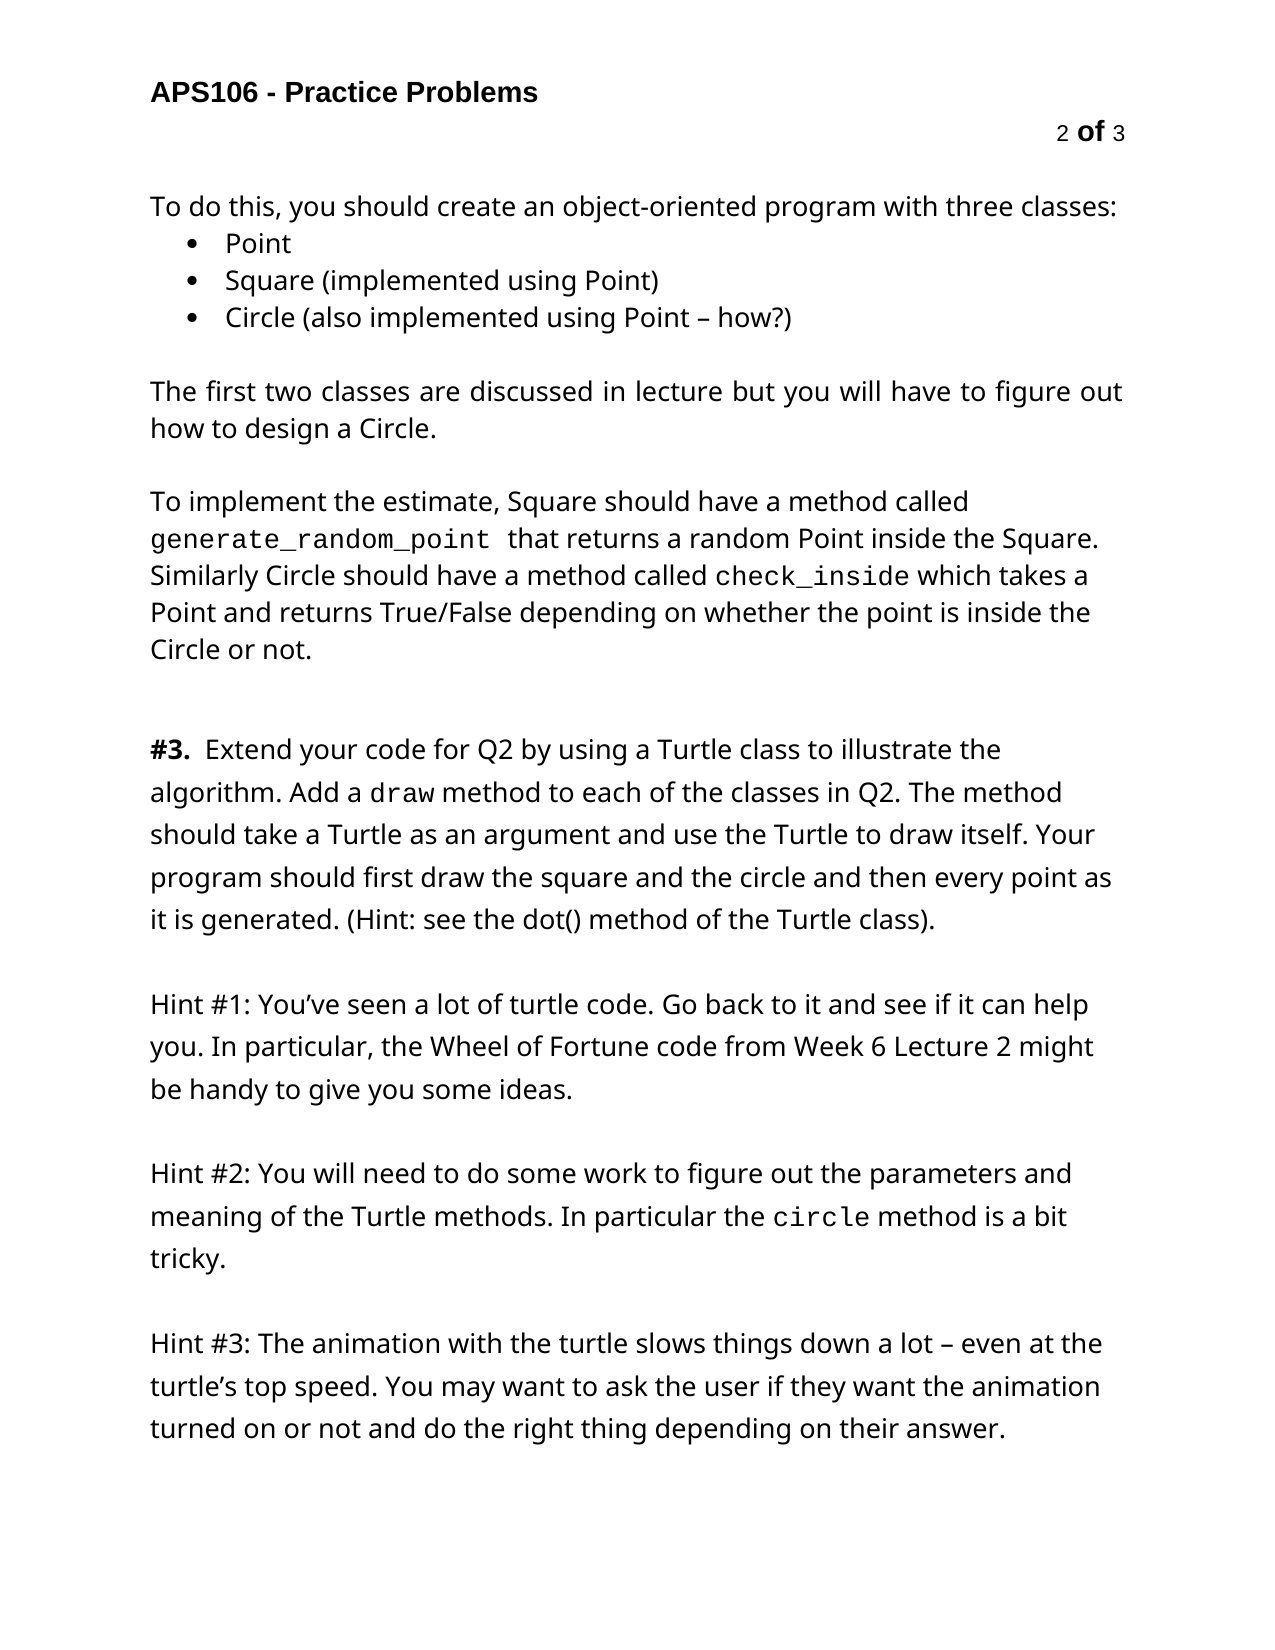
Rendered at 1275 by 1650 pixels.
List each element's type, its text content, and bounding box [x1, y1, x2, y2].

text To implement the estimate, Square should have a method called generate_random_point that returns a random Point inside the Square. Similarly Circle should have a method called check_inside which takes a Point and returns True/False depending on whether the point is inside the Circle or not. [150, 483, 1125, 668]
text To do this, you should create an object-oriented program with three classes: [150, 188, 1125, 225]
text #3. Extend your code for Q2 by using a Turtle class to illustrate the algorithm. Add a draw method to each of the classes in Q2. The method should take a Turtle as an argument and use the Turtle to draw itself. Your program should first draw the square and the circle and then every point as it is generated. (Hint: see the dot() method of the Turtle class). [150, 731, 1125, 937]
text Hint #1: You’ve seen a lot of turtle code. Go back to it and see if it can help you. In particular, the Wheel of Fortune code from Week 6 Lecture 2 might be handy to give you some ideas. [150, 985, 1125, 1107]
list Square (implemented using Point) [187, 262, 1125, 298]
text Hint #2: You will need to do some work to figure out the parameters and meaning of the Turtle methods. In particular the circle method is a bit tricky. [150, 1155, 1125, 1277]
list Point [187, 225, 1125, 262]
text The first two classes are discussed in lecture but you will have to figure out how to design a Circle. [150, 372, 1125, 446]
text Hint #3: The animation with the turtle slows things down a lot – even at the turtle’s top speed. You may want to ask the user if they want the animation turned on or not and do the right thing depending on their answer. [150, 1325, 1125, 1446]
list Circle (also implemented using Point – how?) [187, 298, 1125, 335]
